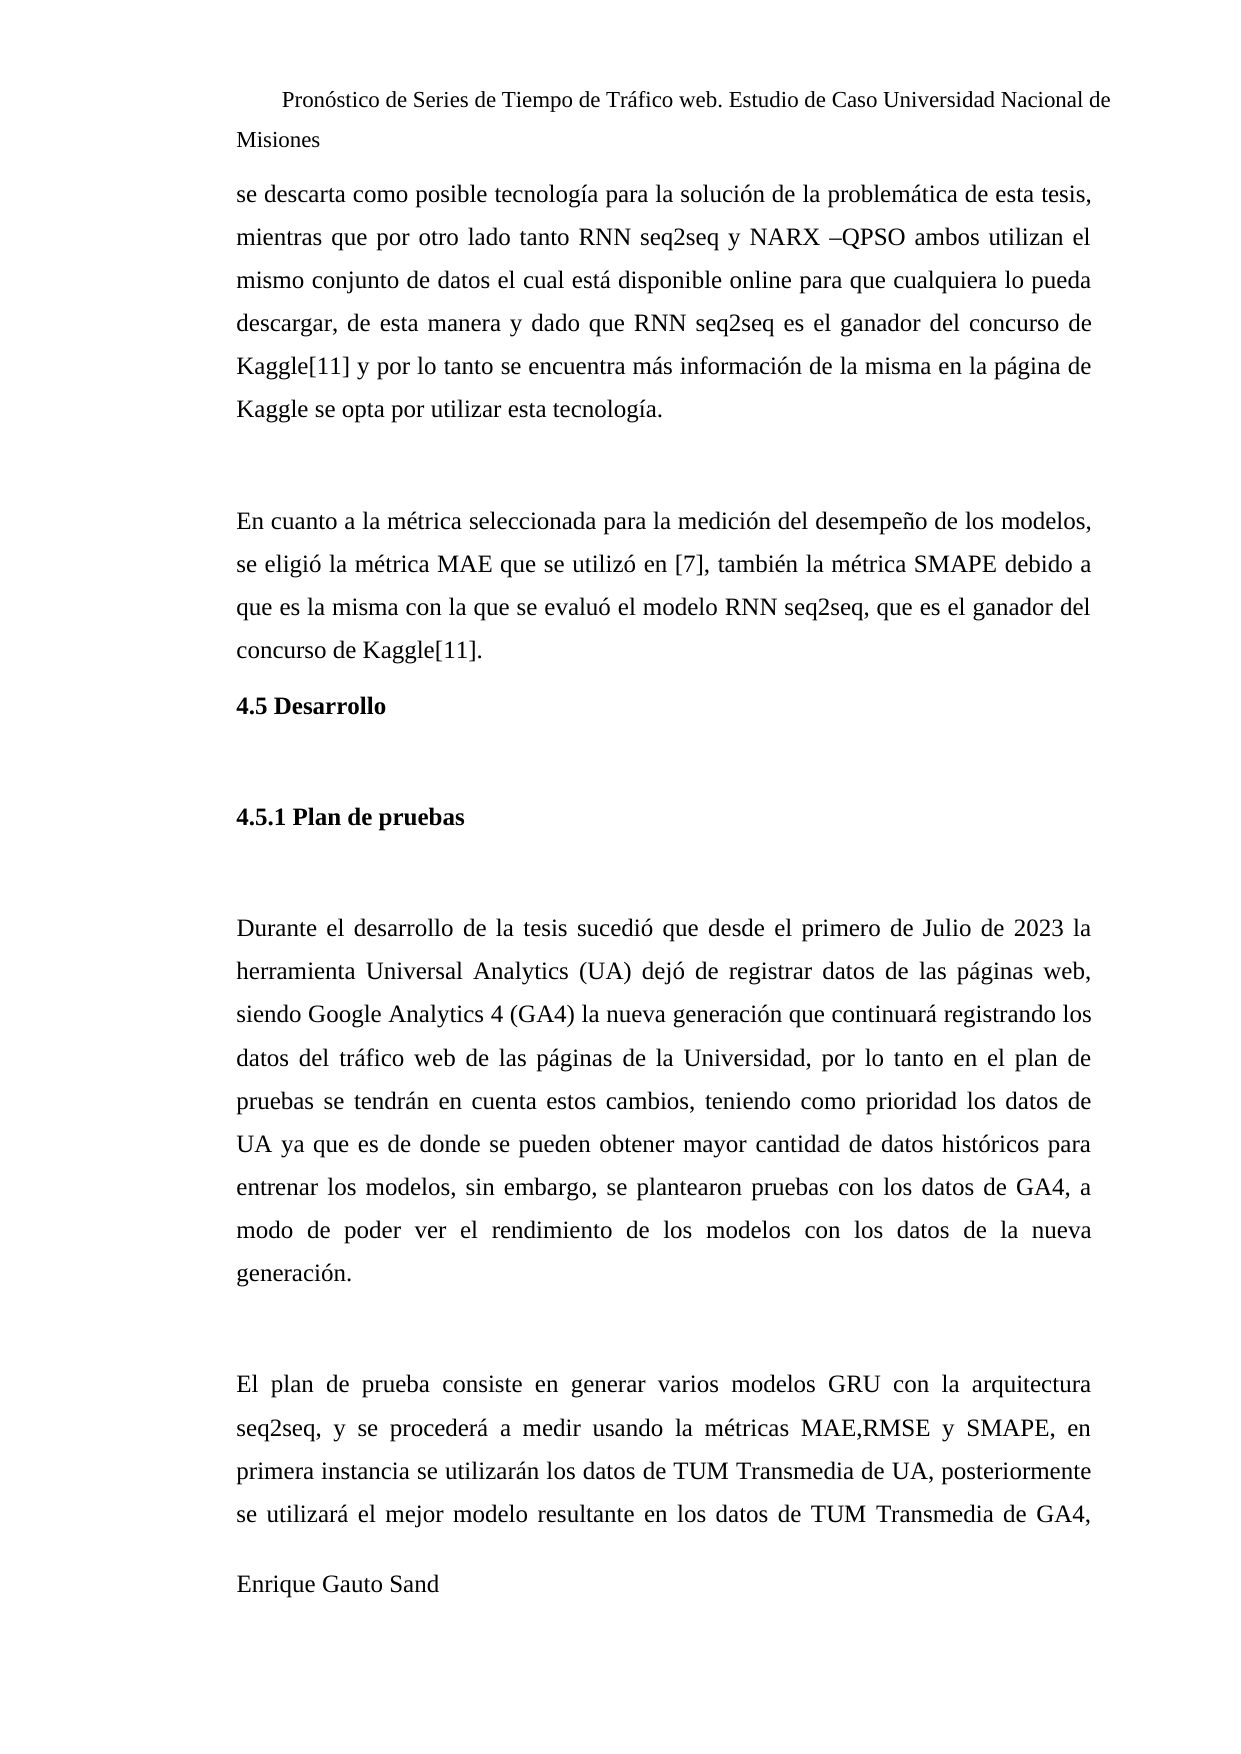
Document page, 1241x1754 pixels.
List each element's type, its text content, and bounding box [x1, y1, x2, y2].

subtitle 4.5.1 Plan de pruebas [236, 802, 1092, 831]
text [236, 179, 1092, 423]
text Durante el desarrollo de la tesis sucedió que desde el primero de Julio de 2023 la herramienta Universal Analytics (UA) dejó de registrar datos de las páginas web, siendo Google Analytics 4 (GA4) la nueva generación que continuará registrando los datos del tráfico web de las páginas de la Universidad, por lo tanto en el plan de pruebas se tendrán en cuenta estos cambios, teniendo como prioridad los datos de UA ya que es de donde se pueden obtener mayor cantidad de datos históricos para entrenar los modelos, sin embargo, se plantearon pruebas con los datos de GA4, a modo de poder ver el rendimiento de los modelos con los datos de la nueva generación. [236, 913, 1092, 1287]
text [236, 1369, 1092, 1528]
subtitle 4.5 Desarrollo [236, 691, 1092, 719]
text En cuanto a la métrica seleccionada para la medición del desempeño de los modelos, se eligió la métrica MAE que se utilizó en [7], también la métrica SMAPE debido a que es la misma con la que se evaluó el modelo RNN seq2seq, que es el ganador del concurso de Kaggle[11]. [236, 506, 1092, 664]
